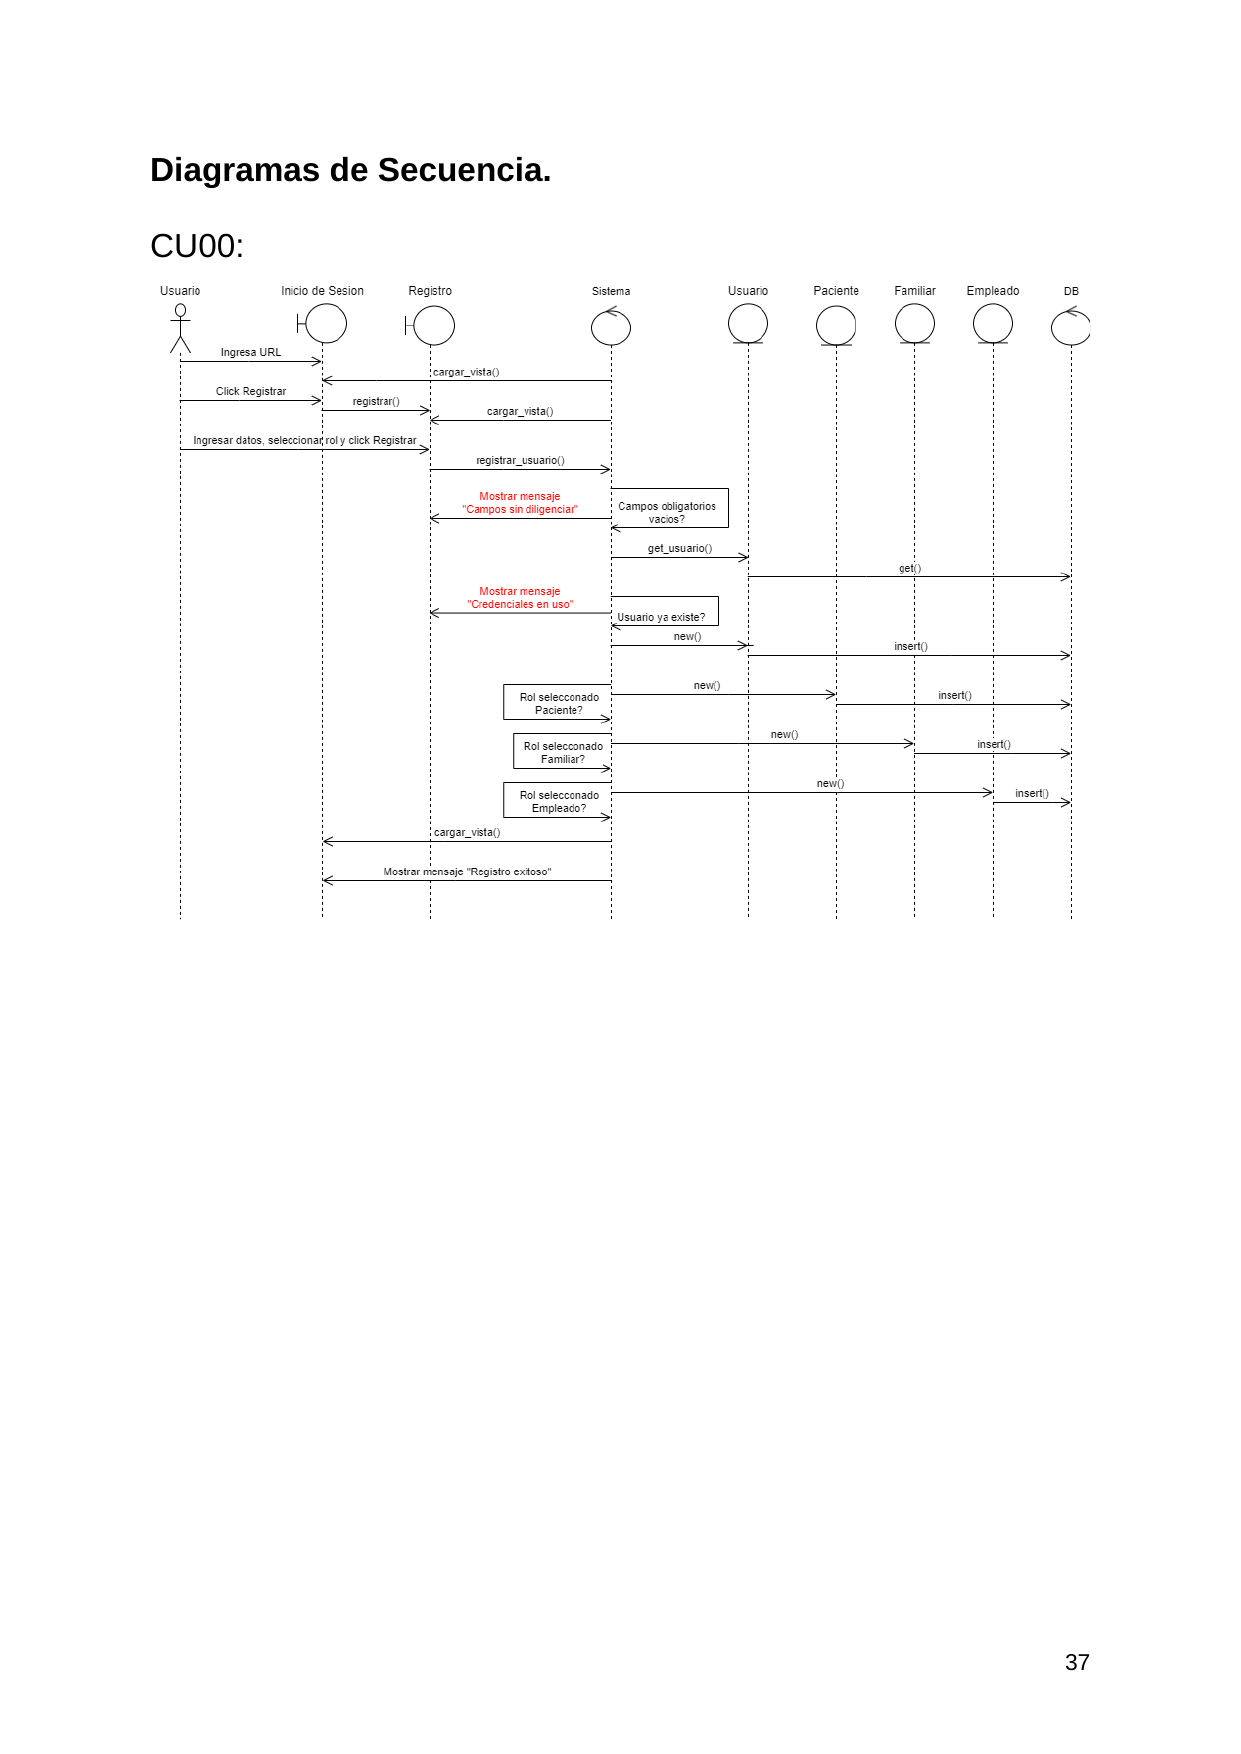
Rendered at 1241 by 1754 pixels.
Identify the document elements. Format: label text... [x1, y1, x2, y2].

picture [150, 276, 1091, 921]
subtitle Diagramas de Secuencia. [150, 150, 1090, 188]
subtitle CU00: [150, 226, 1090, 264]
